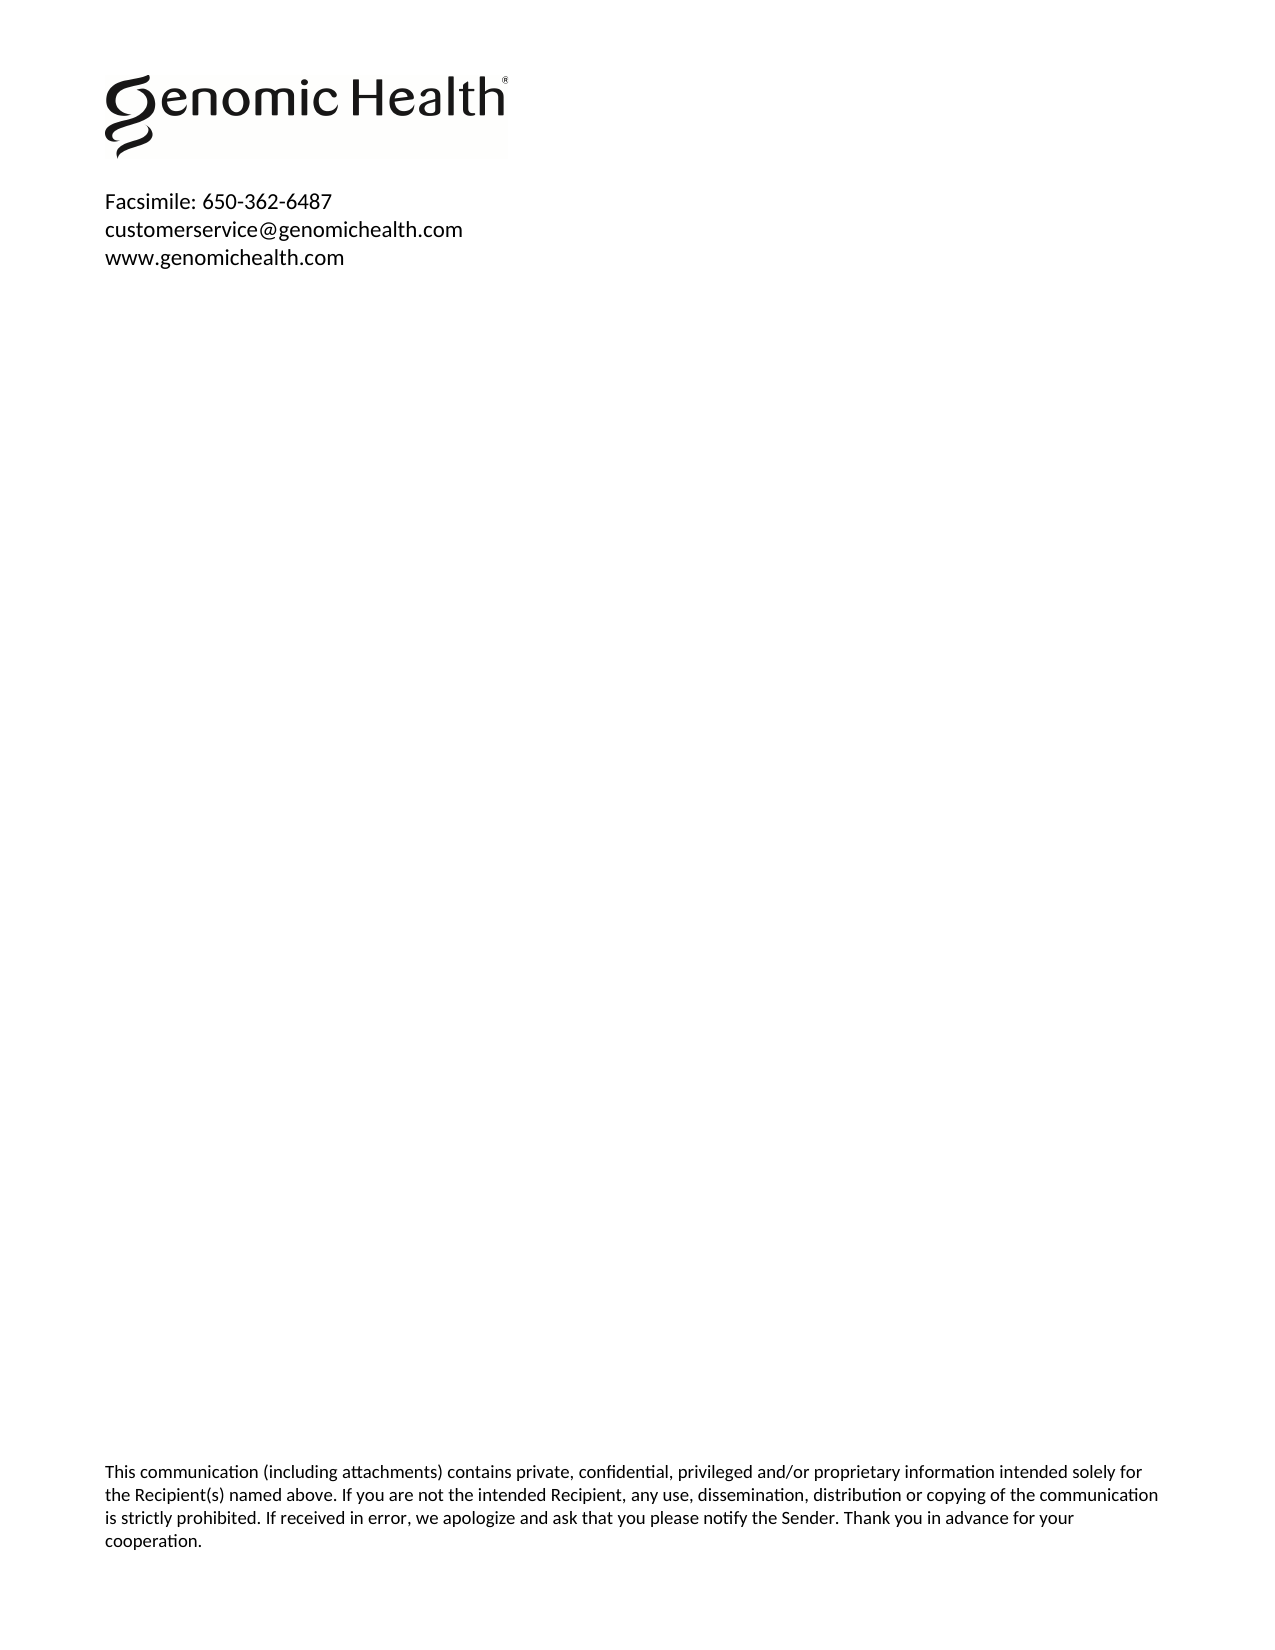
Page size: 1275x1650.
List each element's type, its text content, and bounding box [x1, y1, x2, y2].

text www.genomichealth.com [105, 243, 1170, 271]
text Facsimile: 650-362-6487 customerservice@genomichealth.com [105, 187, 1170, 243]
picture [105, 75, 509, 159]
